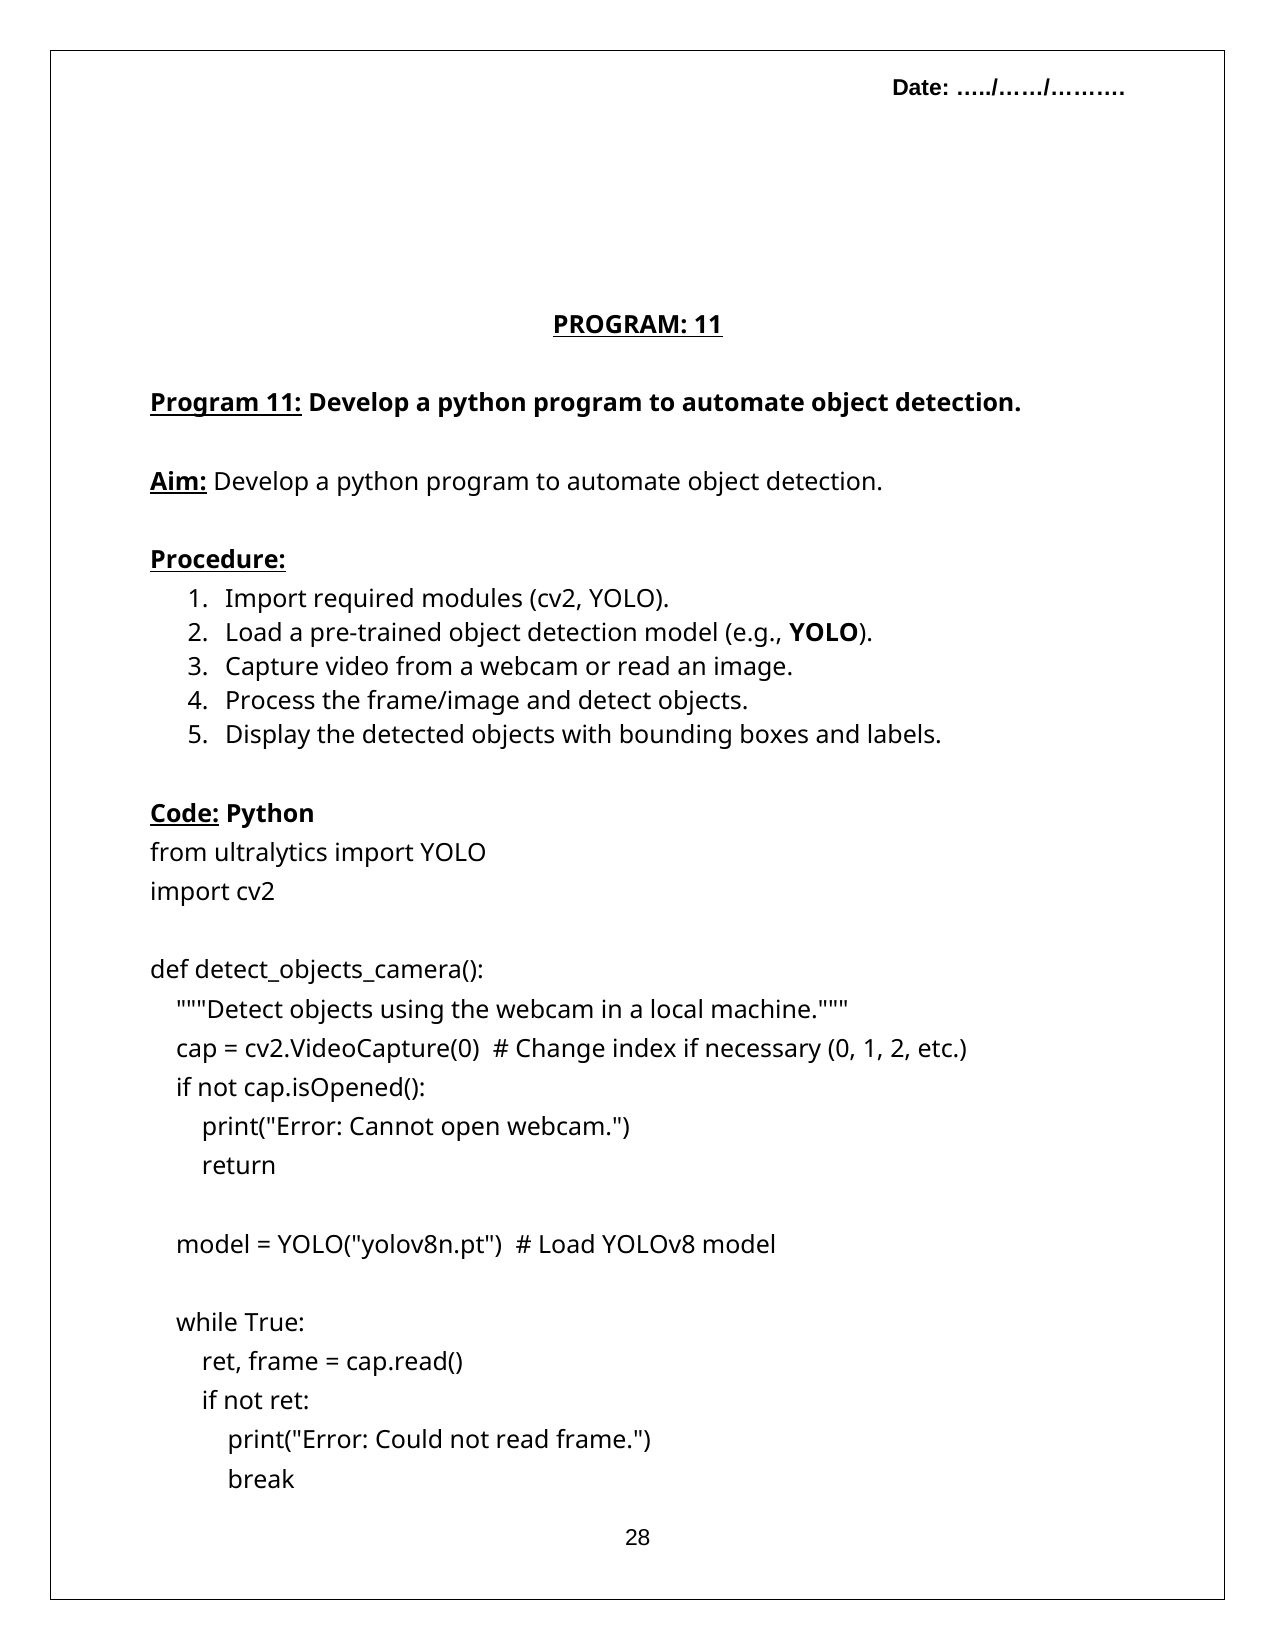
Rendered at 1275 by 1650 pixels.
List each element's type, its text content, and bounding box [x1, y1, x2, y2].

text PROGRAM: 11 [150, 307, 1125, 341]
text def detect_objects_camera(): [150, 952, 1125, 986]
list Process the frame/image and detect objects. [187, 683, 1125, 717]
text Procedure: [150, 542, 1125, 576]
text import cv2 [150, 874, 1125, 908]
text from ultralytics import YOLO [150, 834, 1125, 869]
text if not ret: [150, 1383, 1125, 1417]
text Code: Python [150, 795, 1125, 829]
list Display the detected objects with bounding boxes and labels. [187, 717, 1125, 751]
list Capture video from a webcam or read an image. [187, 649, 1125, 683]
text if not cap.isOpened(): [150, 1069, 1125, 1104]
text Program 11: Develop a python program to automate object detection. [150, 385, 1125, 419]
text ret, frame = cap.read() [150, 1344, 1125, 1378]
list Load a pre-trained object detection model (e.g., YOLO). [187, 615, 1125, 649]
text """Detect objects using the webcam in a local machine.""" [150, 991, 1125, 1025]
text cap = cv2.VideoCapture(0) # Change index if necessary (0, 1, 2, etc.) [150, 1030, 1125, 1064]
text break [150, 1461, 1125, 1495]
text while True: [150, 1304, 1125, 1339]
text print("Error: Could not read frame.") [150, 1422, 1125, 1456]
text return [150, 1148, 1125, 1182]
list Import required modules (cv2, YOLO). [187, 581, 1125, 615]
text print("Error: Cannot open webcam.") [150, 1109, 1125, 1143]
text model = YOLO("yolov8n.pt") # Load YOLOv8 model [150, 1226, 1125, 1260]
text Aim: Develop a python program to automate object detection. [150, 463, 1125, 497]
